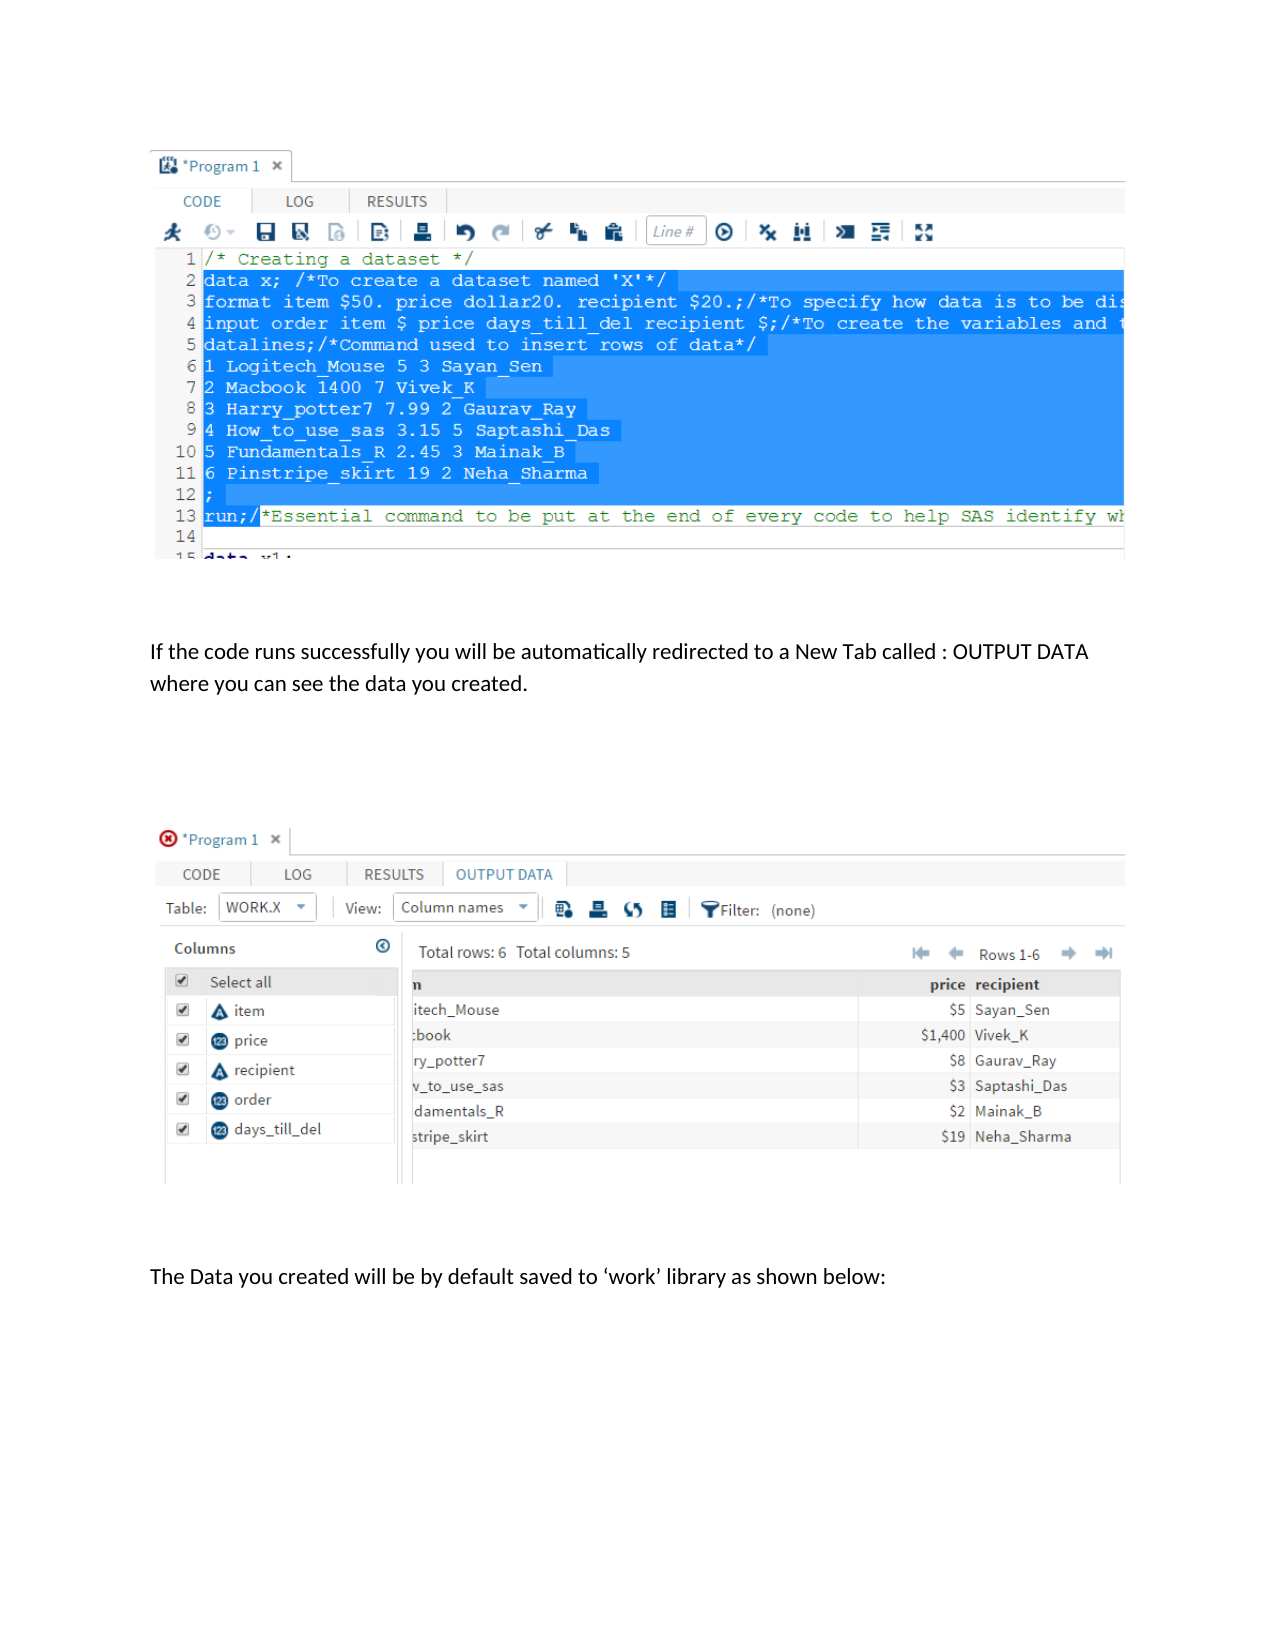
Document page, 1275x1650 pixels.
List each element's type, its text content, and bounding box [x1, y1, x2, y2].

picture [150, 828, 1125, 1184]
text If the code runs successfully you will be automatically redirected to a New Tab called : OUTPUT DATA where you can see the data you created. [150, 637, 1125, 697]
picture [150, 150, 1125, 559]
text The Data you created will be by default saved to ‘work’ library as shown below: [150, 1262, 1125, 1290]
